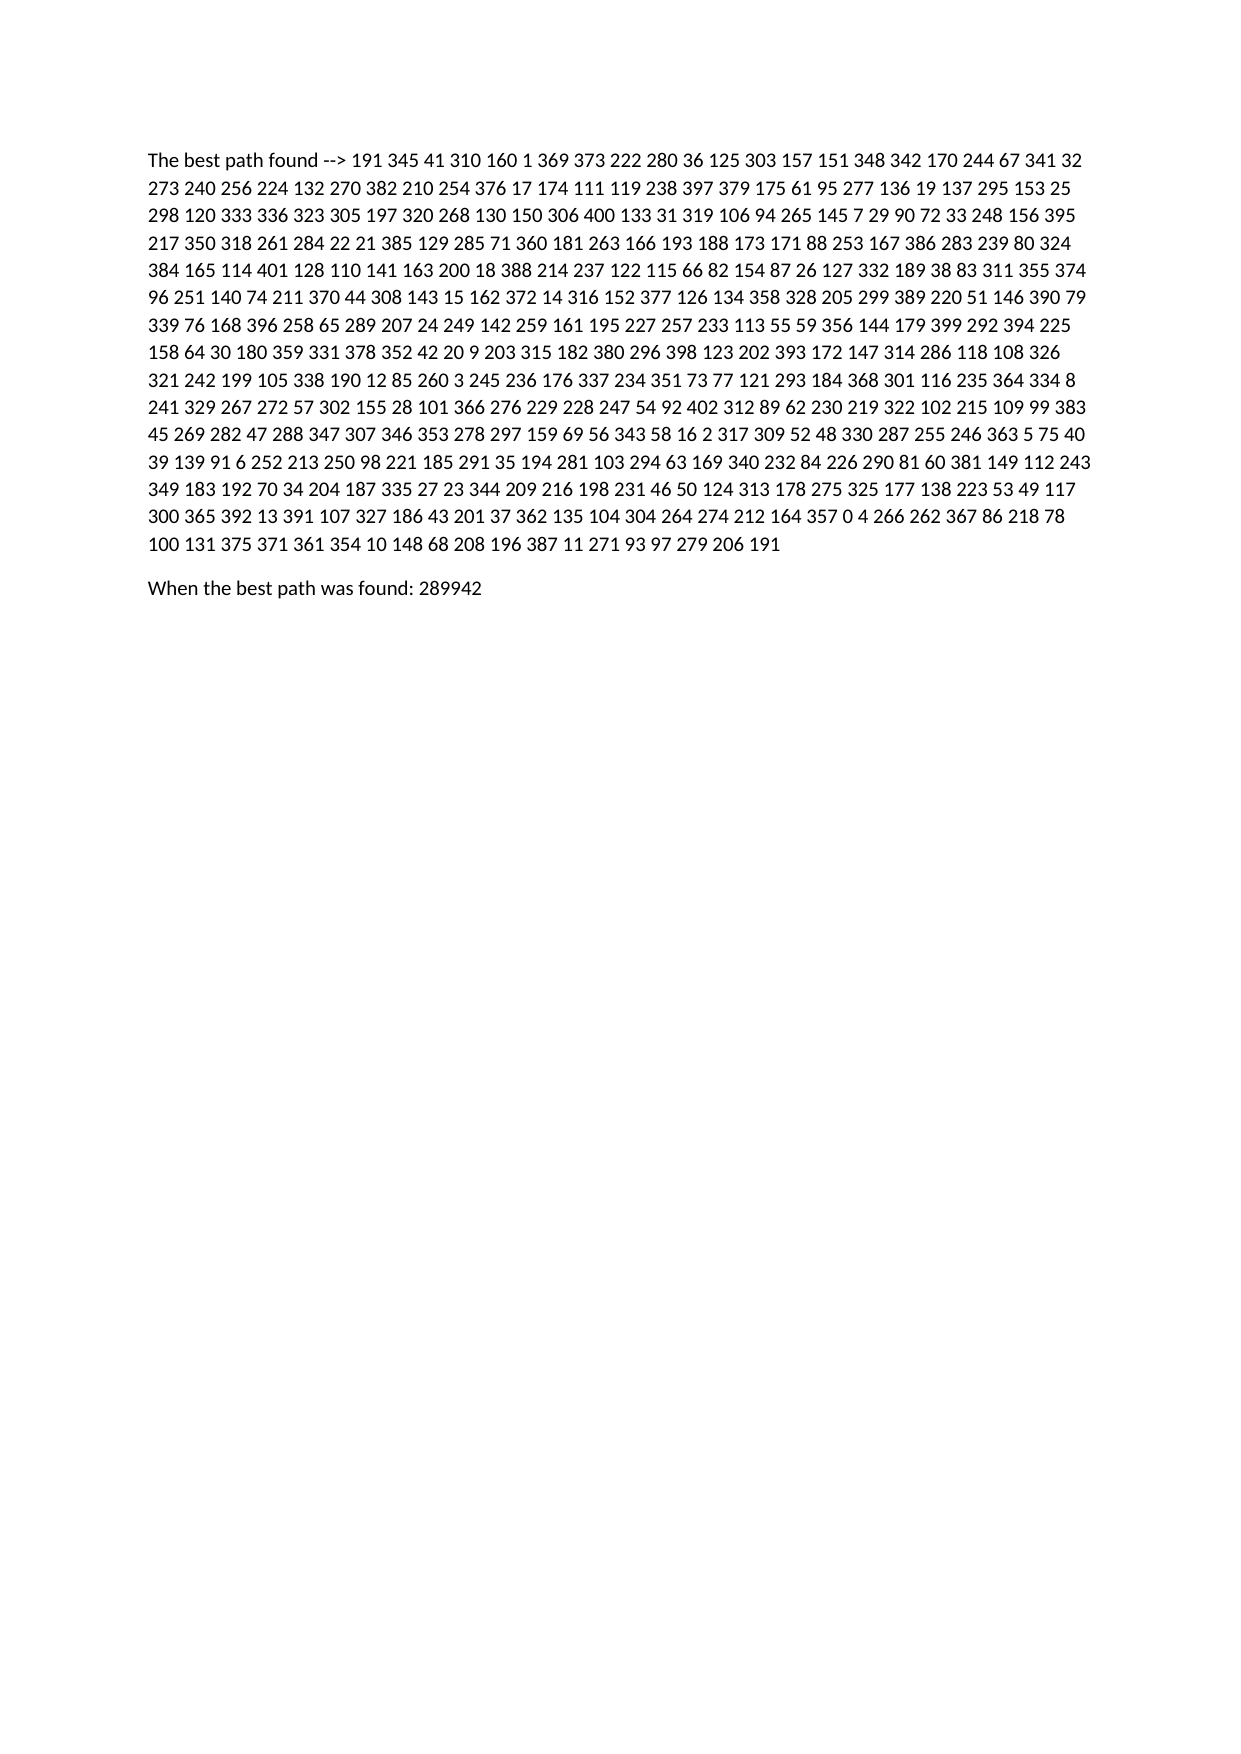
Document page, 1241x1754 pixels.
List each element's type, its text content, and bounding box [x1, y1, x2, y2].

text When the best path was found: 289942 [148, 575, 1093, 601]
text The best path found --> 191 345 41 310 160 1 369 373 222 280 36 125 303 157 151 348 342 170 244 67 341 32 273 240 256 224 132 270 382 210 254 376 17 174 111 119 238 397 379 175 61 95 277 136 19 137 295 153 25 298 120 333 336 323 305 197 320 268 130 150 306 400 133 31 319 106 94 265 145 7 29 90 72 33 248 156 395 217 350 318 261 284 22 21 385 129 285 71 360 181 263 166 193 188 173 171 88 253 167 386 283 239 80 324 384 165 114 401 128 110 141 163 200 18 388 214 237 122 115 66 82 154 87 26 127 332 189 38 83 311 355 374 96 251 140 74 211 370 44 308 143 15 162 372 14 316 152 377 126 134 358 328 205 299 389 220 51 146 390 79 339 76 168 396 258 65 289 207 24 249 142 259 161 195 227 257 233 113 55 59 356 144 179 399 292 394 225 158 64 30 180 359 331 378 352 42 20 9 203 315 182 380 296 398 123 202 393 172 147 314 286 118 108 326 321 242 199 105 338 190 12 85 260 3 245 236 176 337 234 351 73 77 121 293 184 368 301 116 235 364 334 8 241 329 267 272 57 302 155 28 101 366 276 229 228 247 54 92 402 312 89 62 230 219 322 102 215 109 99 383 45 269 282 47 288 347 307 346 353 278 297 159 69 56 343 58 16 2 317 309 52 48 330 287 255 246 363 5 75 40 39 139 91 6 252 213 250 98 221 185 291 35 194 281 103 294 63 169 340 232 84 226 290 81 60 381 149 112 243 349 183 192 70 34 204 187 335 27 23 344 209 216 198 231 46 50 124 313 178 275 325 177 138 223 53 49 117 300 365 392 13 391 107 327 186 43 201 37 362 135 104 304 264 274 212 164 357 0 4 266 262 367 86 218 78 100 131 375 371 361 354 10 148 68 208 196 387 11 271 93 97 279 206 191 [148, 148, 1093, 557]
